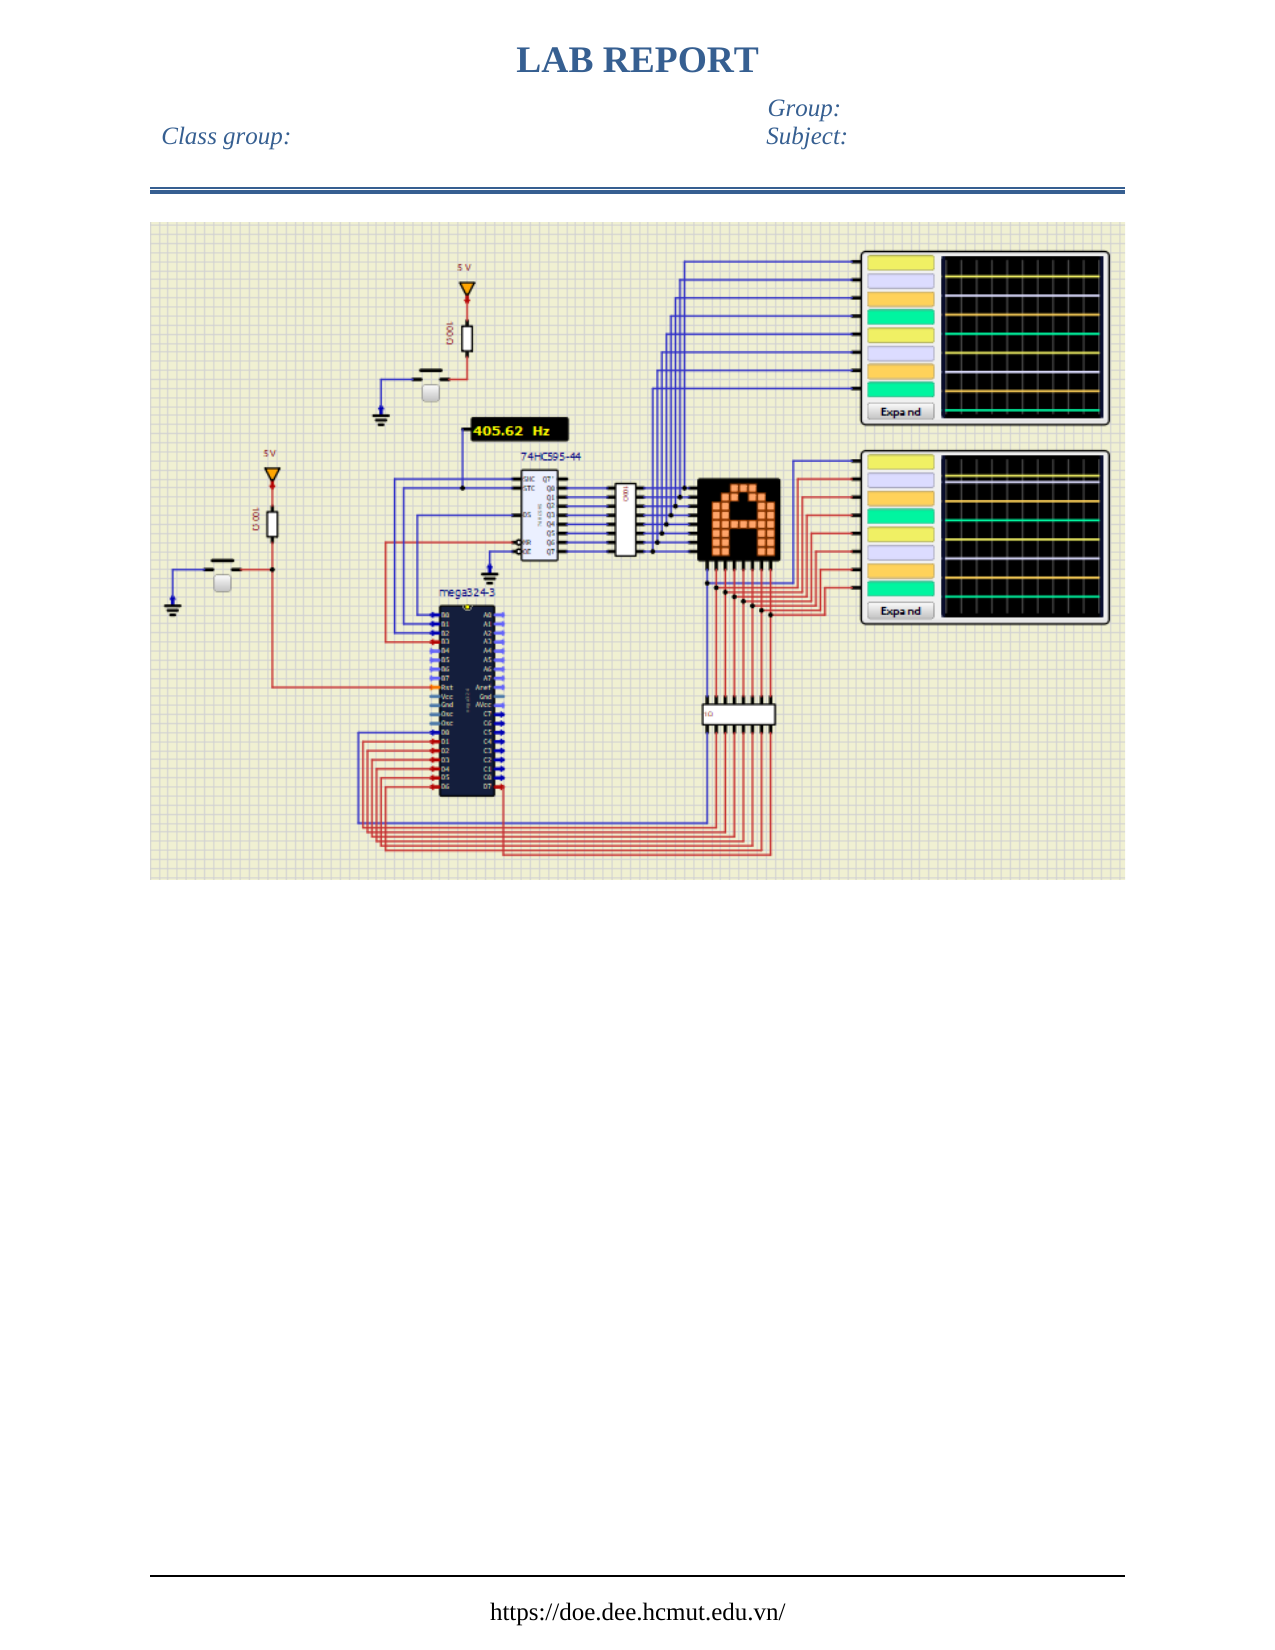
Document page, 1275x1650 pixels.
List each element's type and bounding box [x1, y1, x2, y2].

picture [150, 222, 1125, 880]
